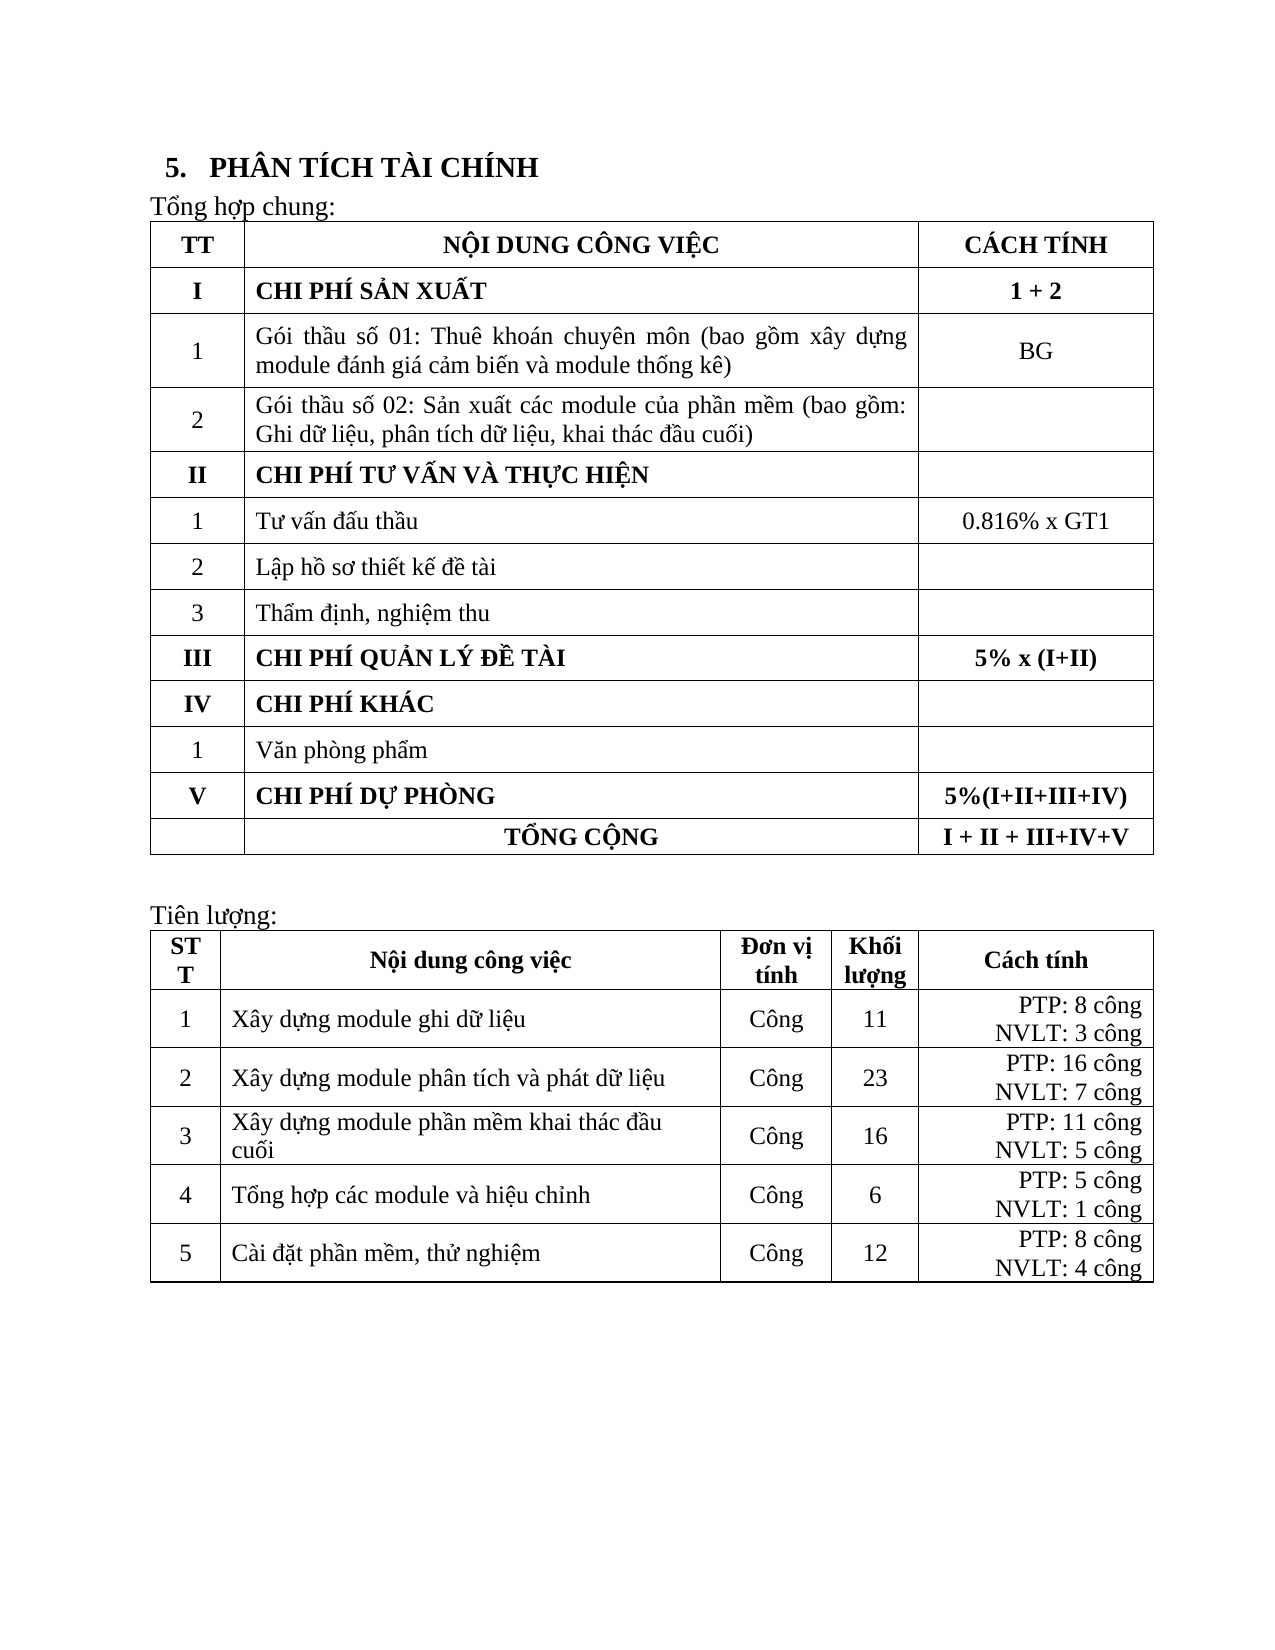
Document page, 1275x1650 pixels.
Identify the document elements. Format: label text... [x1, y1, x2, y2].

table_cell 0.816% x GT1 [919, 498, 1153, 543]
table_cell CHI PHÍ QUẢN LÝ ĐỀ TÀI [245, 636, 918, 680]
table_cell 5%(I+II+III+IV) [919, 773, 1153, 818]
table_header NỘI DUNG CÔNG VIỆC [245, 222, 918, 267]
table_cell Xây dựng module phân tích và phát dữ liệu [221, 1048, 720, 1106]
table_cell V [151, 773, 244, 818]
table_cell 6 [832, 1165, 918, 1223]
table_cell [919, 590, 1153, 634]
table_header STT [151, 931, 220, 989]
table_header Nội dung công việc [221, 931, 720, 989]
table_cell [919, 681, 1153, 726]
table_cell [151, 819, 244, 854]
table_cell Cài đặt phần mềm, thử nghiệm [221, 1224, 720, 1281]
table_cell 1 [151, 990, 220, 1047]
table_cell CHI PHÍ DỰ PHÒNG [245, 773, 918, 818]
table_cell Thẩm định, nghiệm thu [245, 590, 918, 634]
subtitle PHÂN TÍCH TÀI CHÍNH [165, 150, 1125, 183]
table_cell I [151, 268, 244, 313]
table_cell Công [721, 1165, 831, 1223]
table_header CÁCH TÍNH [919, 222, 1153, 267]
table_cell [919, 388, 1153, 451]
table_cell I + II + III+IV+V [919, 819, 1153, 854]
table_cell II [151, 452, 244, 497]
table_cell CHI PHÍ TƯ VẤN VÀ THỰC HIỆN [245, 452, 918, 497]
text Tổng hợp chung: [150, 190, 1125, 221]
table_cell Tổng hợp các module và hiệu chỉnh [221, 1165, 720, 1223]
table_cell 2 [151, 1048, 220, 1106]
table_cell 11 [832, 990, 918, 1047]
table_cell 2 [151, 544, 244, 589]
table_cell 16 [832, 1107, 918, 1164]
table_cell Công [721, 1048, 831, 1106]
table_cell CHI PHÍ KHÁC [245, 681, 918, 726]
table_cell Công [721, 1224, 831, 1281]
table_cell 1 [151, 498, 244, 543]
table_cell 23 [832, 1048, 918, 1106]
table_cell Công [721, 1107, 831, 1164]
table_cell PTP: 8 công NVLT: 4 công [919, 1224, 1153, 1281]
table_cell 5 [151, 1224, 220, 1281]
table_cell PTP: 16 công NVLT: 7 công [919, 1048, 1153, 1106]
table_header Đơn vị tính [721, 931, 831, 989]
table_cell Công [721, 990, 831, 1047]
table_cell PTP: 5 công NVLT: 1 công [919, 1165, 1153, 1223]
table_cell 5% x (I+II) [919, 636, 1153, 680]
table_header Cách tính [919, 931, 1153, 989]
table_cell Gói thầu số 02: Sản xuất các module của phần mềm (bao gồm: Ghi dữ liệu, phân tích dữ liệu, khai thác đầu cuối) [245, 388, 918, 451]
table_cell 3 [151, 1107, 220, 1164]
table_cell BG [919, 314, 1153, 387]
table_cell [919, 452, 1153, 497]
table_cell III [151, 636, 244, 680]
table_cell Gói thầu số 01: Thuê khoán chuyên môn (bao gồm xây dựng module đánh giá cảm biến và module thống kê) [245, 314, 918, 387]
table_cell PTP: 8 công NVLT: 3 công [919, 990, 1153, 1047]
table_cell Xây dựng module phần mềm khai thác đầu cuối [221, 1107, 720, 1164]
table_cell [919, 544, 1153, 589]
table_cell TỔNG CỘNG [245, 819, 918, 854]
table_cell 1 [151, 314, 244, 387]
table_cell Lập hồ sơ thiết kế đề tài [245, 544, 918, 589]
table_cell 4 [151, 1165, 220, 1223]
table_cell CHI PHÍ SẢN XUẤT [245, 268, 918, 313]
table_cell 12 [832, 1224, 918, 1281]
table_cell 1 [151, 727, 244, 772]
table_cell PTP: 11 công NVLT: 5 công [919, 1107, 1153, 1164]
table_header Khối lượng [832, 931, 918, 989]
table_cell Tư vấn đấu thầu [245, 498, 918, 543]
table_cell [919, 727, 1153, 772]
text Tiên lượng: [150, 899, 1125, 930]
table_cell IV [151, 681, 244, 726]
table_cell 2 [151, 388, 244, 451]
table_cell Văn phòng phẩm [245, 727, 918, 772]
table_cell Xây dựng module ghi dữ liệu [221, 990, 720, 1047]
table_header TT [151, 222, 244, 267]
table_cell 3 [151, 590, 244, 634]
table_cell 1 + 2 [919, 268, 1153, 313]
